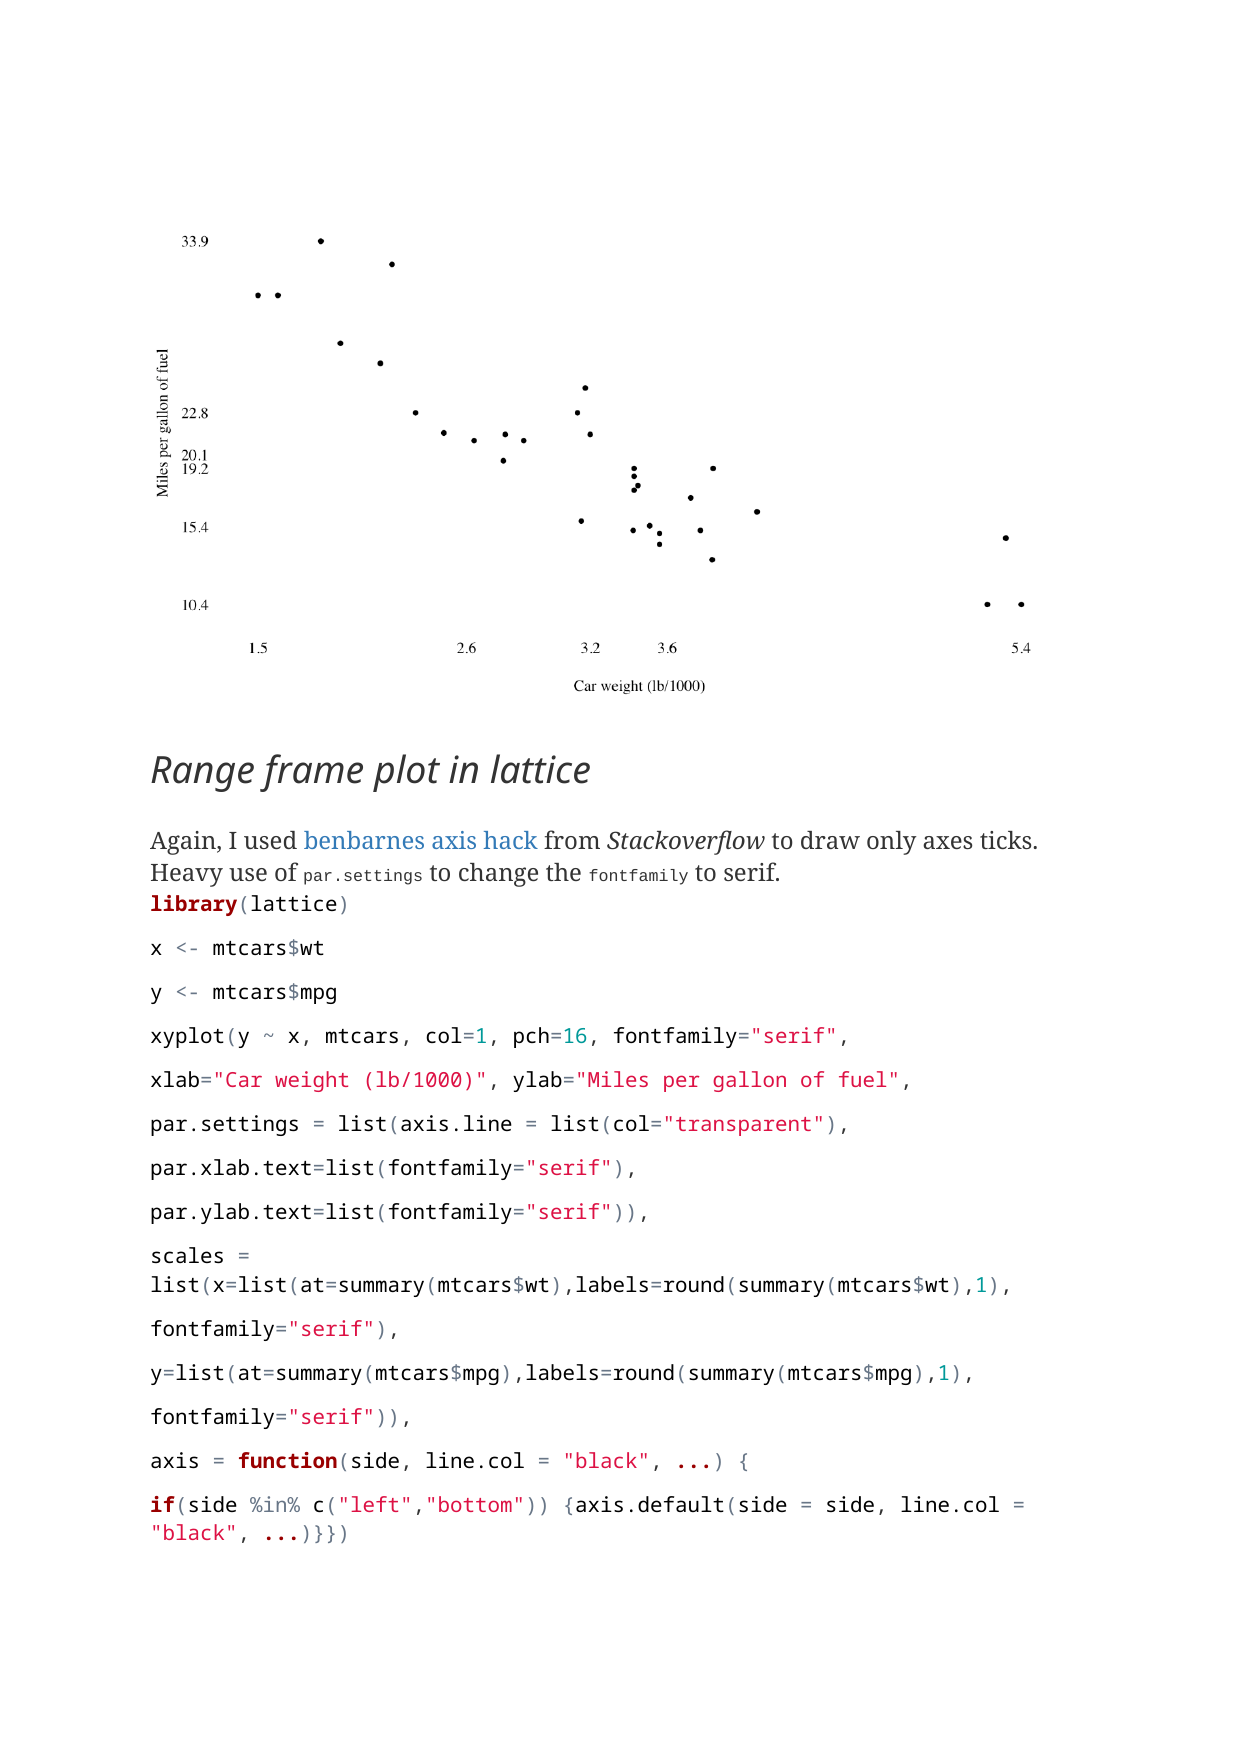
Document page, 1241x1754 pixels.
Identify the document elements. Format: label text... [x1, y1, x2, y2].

text x <- mtcars$wt [150, 933, 1090, 961]
text xlab="Car weight (lb/1000)", ylab="Miles per gallon of fuel", [150, 1065, 1090, 1093]
text scales = list(x=list(at=summary(mtcars$wt),labels=round(summary(mtcars$wt),1), [150, 1241, 1090, 1298]
text par.ylab.text=list(fontfamily="serif")), [150, 1197, 1090, 1226]
text xyplot(y ~ x, mtcars, col=1, pch=16, fontfamily="serif", [150, 1021, 1090, 1049]
text par.settings = list(axis.line = list(col="transparent"), [150, 1109, 1090, 1137]
text y <- mtcars$mpg [150, 977, 1090, 1005]
text Range frame plot in lattice [150, 743, 1090, 794]
text if(side %in% c("left","bottom")) {axis.default(side = side, line.col = "black", ...)}}) [150, 1490, 1090, 1547]
text y=list(at=summary(mtcars$mpg),labels=round(summary(mtcars$mpg),1), [150, 1358, 1090, 1386]
text fontfamily="serif"), [150, 1314, 1090, 1342]
text par.xlab.text=list(fontfamily="serif"), [150, 1153, 1090, 1182]
text Again, I used benbarnes axis hack from Stackoverflow to draw only axes ticks. Heavy use of par.settings to change the fontfamily to serif. [150, 823, 1090, 889]
text axis = function(side, line.col = "black", ...) { [150, 1446, 1090, 1474]
text fontfamily="serif")), [150, 1402, 1090, 1430]
text library(lattice) [150, 889, 1090, 917]
picture [150, 150, 1091, 715]
